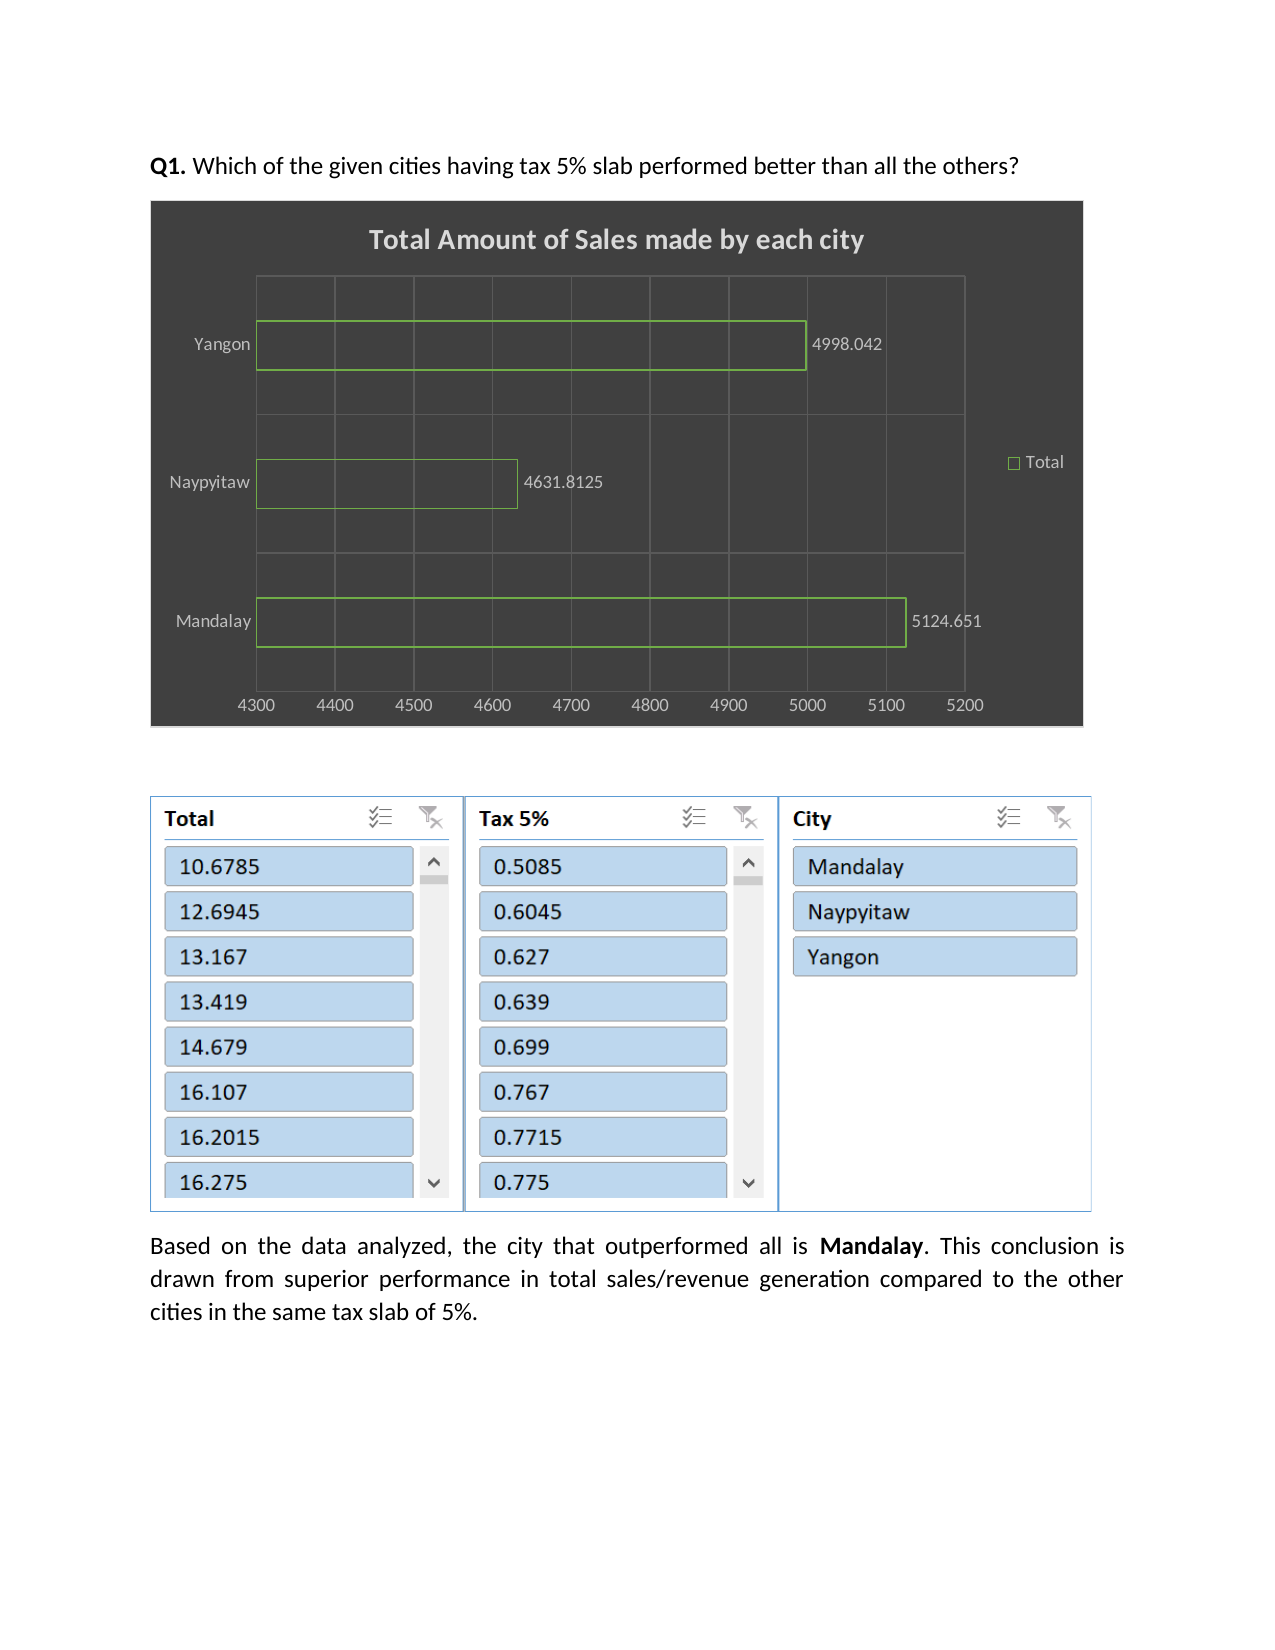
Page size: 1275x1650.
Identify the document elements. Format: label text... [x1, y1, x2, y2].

picture [150, 796, 1092, 1212]
text Q1. Which of the given cities having tax 5% slab performed better than all the others? [150, 150, 1125, 181]
text Based on the data analyzed, the city that outperformed all is Mandalay. This conclusion is drawn from superior performance in total sales/revenue generation compared to the other cities in the same tax slab of 5%. [150, 1230, 1125, 1326]
